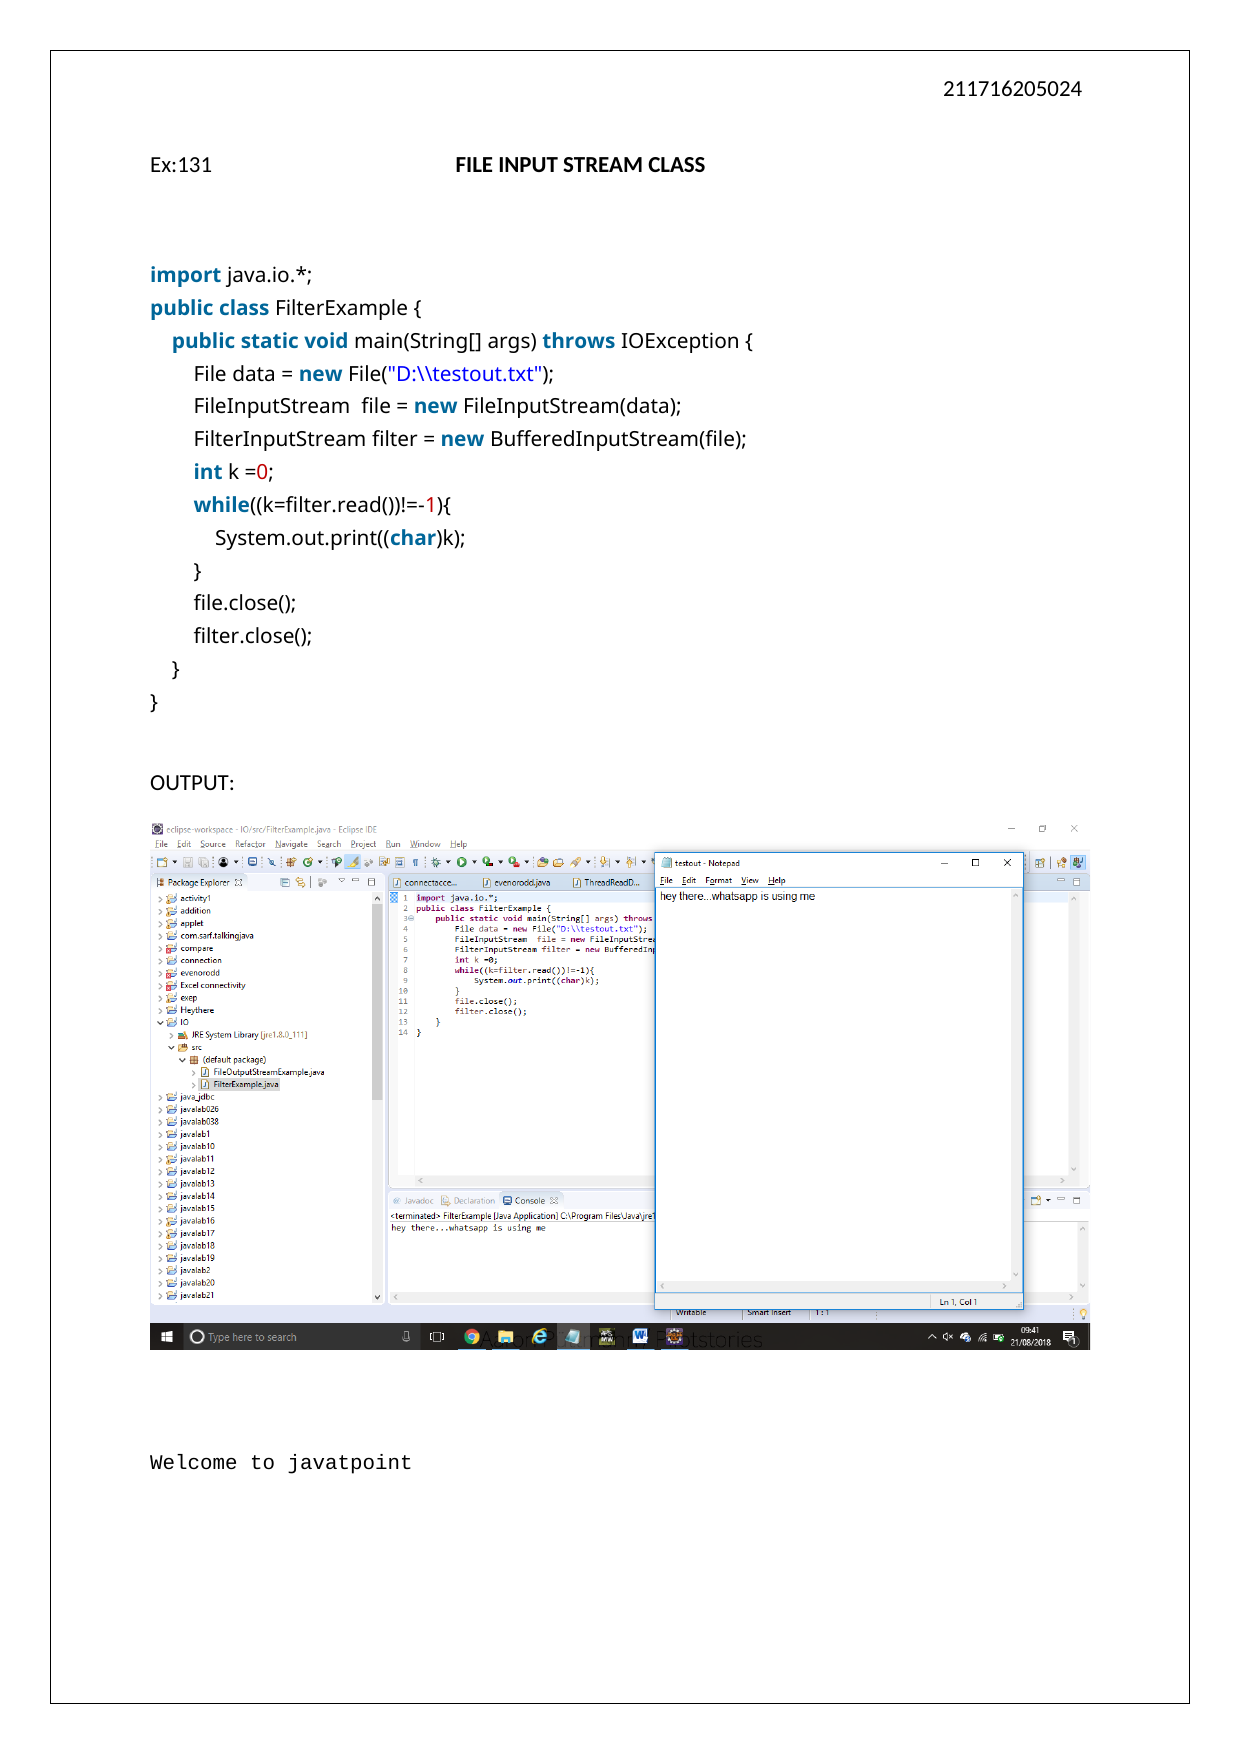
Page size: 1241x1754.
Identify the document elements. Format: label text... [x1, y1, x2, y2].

text OUTPUT: [150, 768, 1090, 796]
text FilterInputStream filter = new BufferedInputStream(file); [150, 420, 1090, 453]
text } [150, 551, 1090, 584]
text Ex:131 FILE INPUT STREAM CLASS [150, 150, 1090, 178]
text System.out.print((char)k); [150, 518, 1090, 551]
picture [150, 821, 1091, 1350]
text while((k=filter.read())!=-1){ [150, 486, 1090, 518]
text } [150, 683, 1090, 715]
text FileInputStream file = new FileInputStream(data); [150, 387, 1090, 420]
text file.close(); [150, 584, 1090, 617]
text public class FilterExample { [150, 289, 1090, 322]
text int k =0; [150, 453, 1090, 486]
text public static void main(String[] args) throws IOException { [150, 322, 1090, 354]
text } [150, 650, 1090, 683]
text import java.io.*; [150, 256, 1090, 289]
text Welcome to javatpoint [150, 1452, 1090, 1475]
text filter.close(); [150, 617, 1090, 650]
text File data = new File("D:\\testout.txt"); [150, 354, 1090, 387]
